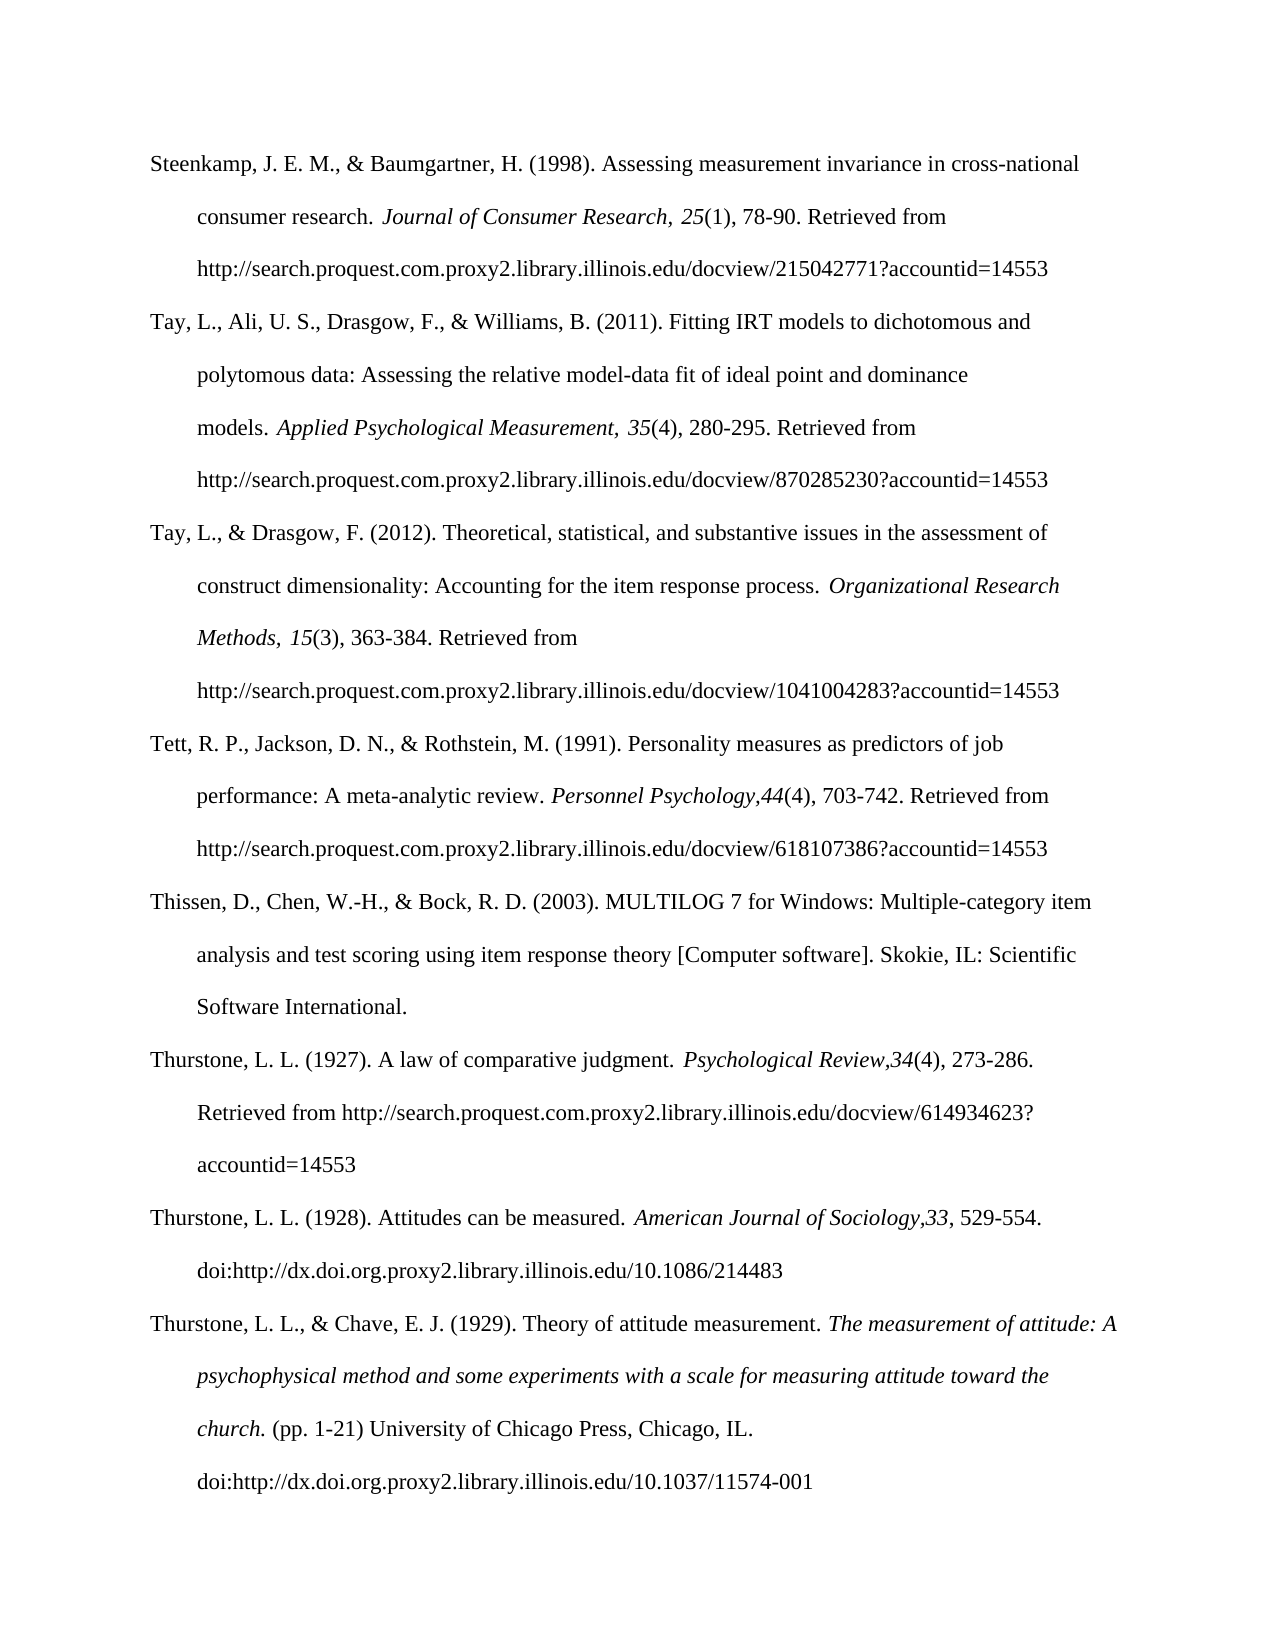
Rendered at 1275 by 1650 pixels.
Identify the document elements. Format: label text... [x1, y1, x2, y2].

text Tay, L., Ali, U. S., Drasgow, F., & Williams, B. (2011). Fitting IRT models to dichotomous and polytomous data: Assessing the relative model-data fit of ideal point and dominance models. Applied Psychological Measurement, 35(4), 280-295. Retrieved from http://search.proquest.com.proxy2.library.illinois.edu/docview/870285230?accountid=14553 [150, 308, 1125, 493]
text Thurstone, L. L., & Chave, E. J. (1929). Theory of attitude measurement. The measurement of attitude: A psychophysical method and some experiments with a scale for measuring attitude toward the church. (pp. 1-21) University of Chicago Press, Chicago, IL. doi:http://dx.doi.org.proxy2.library.illinois.edu/10.1037/11574-001 [150, 1309, 1125, 1494]
text Thissen, D., Chen, W.-H., & Bock, R. D. (2003). MULTILOG 7 for Windows: Multiple-category item analysis and test scoring using item response theory [Computer software]. Skokie, IL: Scientific Software International. [150, 888, 1125, 1020]
text Thurstone, L. L. (1928). Attitudes can be measured. American Journal of Sociology,33, 529-554. doi:http://dx.doi.org.proxy2.library.illinois.edu/10.1086/214483 [150, 1204, 1125, 1283]
text Steenkamp, J. E. M., & Baumgartner, H. (1998). Assessing measurement invariance in cross-national consumer research. Journal of Consumer Research, 25(1), 78-90. Retrieved from http://search.proquest.com.proxy2.library.illinois.edu/docview/215042771?accountid=14553 [150, 150, 1125, 282]
text Tett, R. P., Jackson, D. N., & Rothstein, M. (1991). Personality measures as predictors of job performance: A meta-analytic review. Personnel Psychology,44(4), 703-742. Retrieved from http://search.proquest.com.proxy2.library.illinois.edu/docview/618107386?accountid=14553 [150, 730, 1125, 862]
text Tay, L., & Drasgow, F. (2012). Theoretical, statistical, and substantive issues in the assessment of construct dimensionality: Accounting for the item response process. Organizational Research Methods, 15(3), 363-384. Retrieved from http://search.proquest.com.proxy2.library.illinois.edu/docview/1041004283?accountid=14553 [150, 519, 1125, 703]
text Thurstone, L. L. (1927). A law of comparative judgment. Psychological Review,34(4), 273-286. Retrieved from http://search.proquest.com.proxy2.library.illinois.edu/docview/614934623?accountid=14553 [150, 1046, 1125, 1178]
